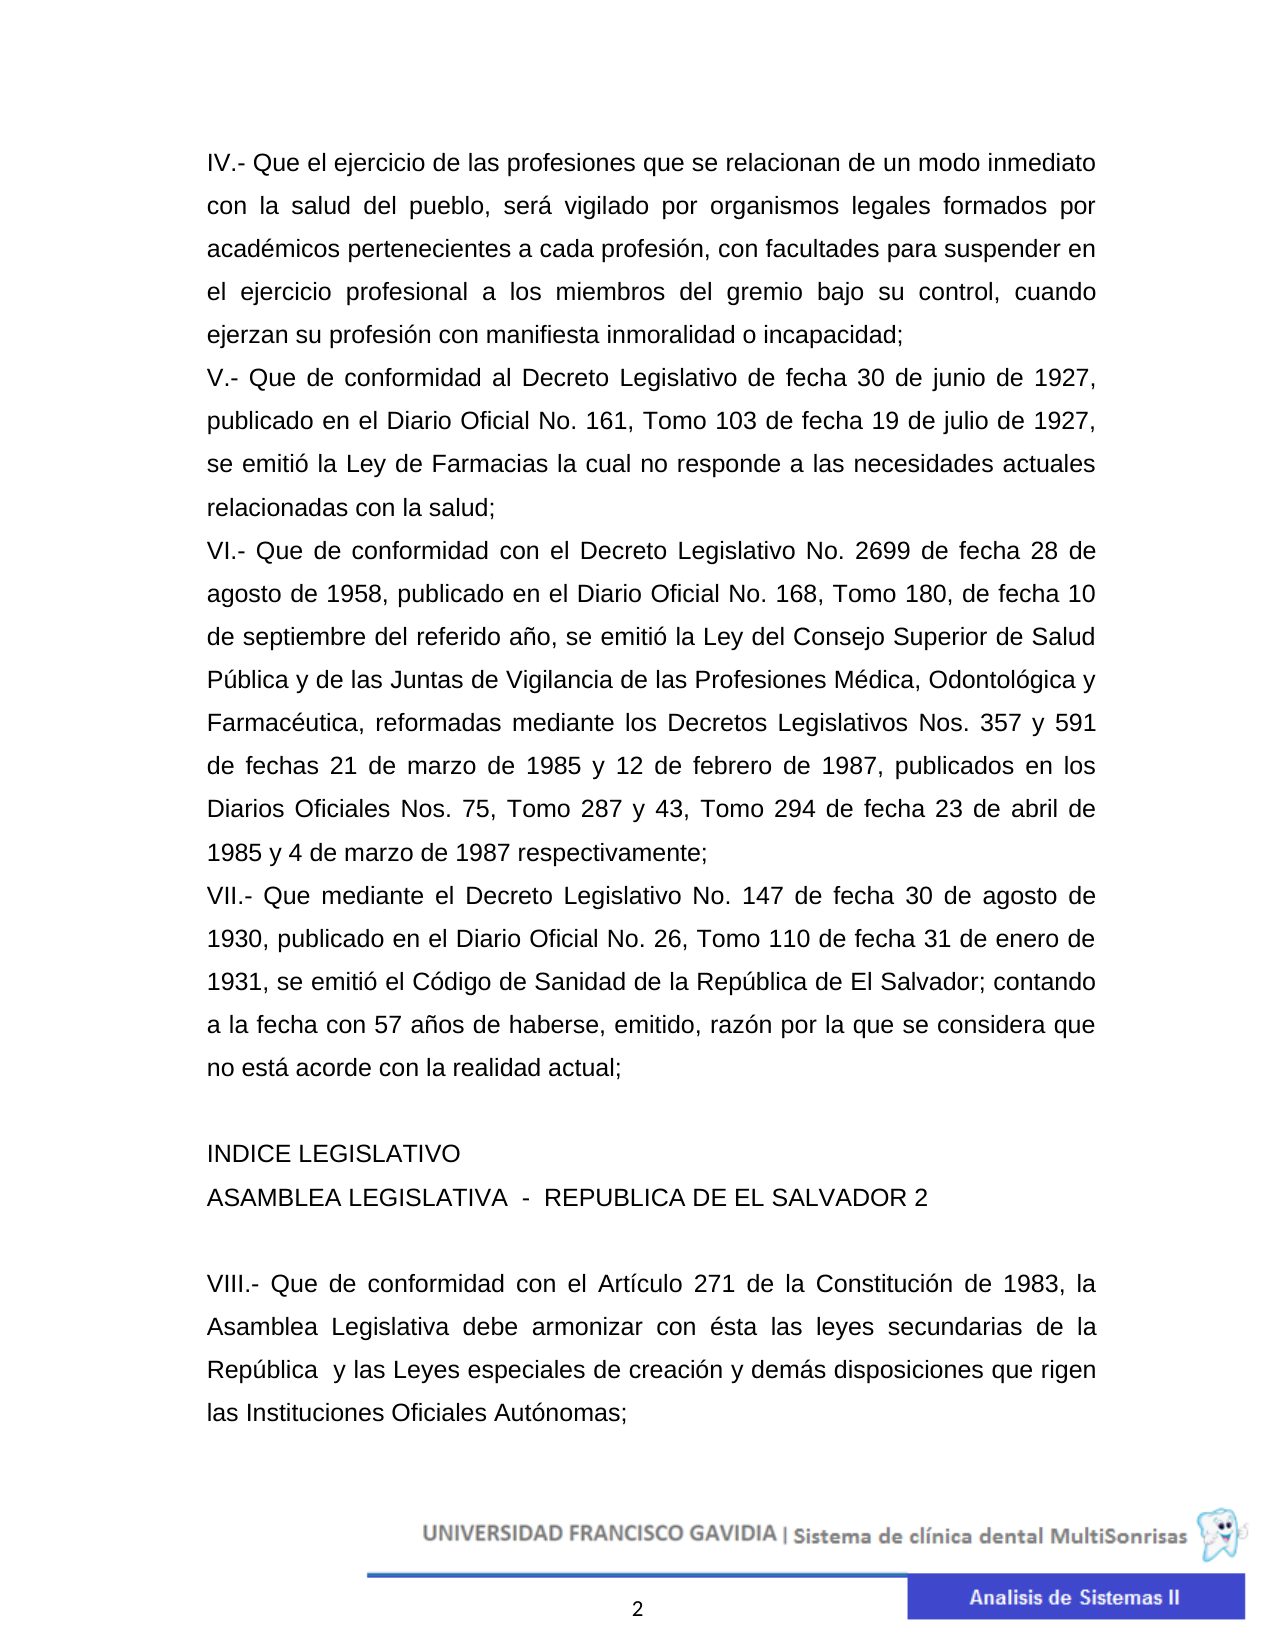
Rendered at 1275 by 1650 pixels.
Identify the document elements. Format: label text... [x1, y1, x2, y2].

text INDICE LEGISLATIVO [207, 1139, 1098, 1168]
text ASAMBLEA LEGISLATIVA - REPUBLICA DE EL SALVADOR 2 [207, 1183, 1098, 1211]
text VII.- Que mediante el Decreto Legislativo No. 147 de fecha 30 de agosto de 1930, publicado en el Diario Oficial No. 26, Tomo 110 de fecha 31 de enero de 1931, se emitió el Código de Sanidad de la República de El Salvador; contando a la fecha con 57 años de haberse, emitido, razón por la que se considera que no está acorde con la realidad actual; [207, 881, 1098, 1082]
picture [354, 1505, 1275, 1639]
text VIII.- Que de conformidad con el Artículo 271 de la Constitución de 1983, la Asamblea Legislativa debe armonizar con ésta las leyes secundarias de la República y las Leyes especiales de creación y demás disposiciones que rigen las Instituciones Oficiales Autónomas; [207, 1269, 1098, 1427]
text VI.- Que de conformidad con el Decreto Legislativo No. 2699 de fecha 28 de agosto de 1958, publicado en el Diario Oficial No. 168, Tomo 180, de fecha 10 de septiembre del referido año, se emitió la Ley del Consejo Superior de Salud Pública y de las Juntas de Vigilancia de las Profesiones Médica, Odontológica y Farmacéutica, reformadas mediante los Decretos Legislativos Nos. 357 y 591 de fechas 21 de marzo de 1985 y 12 de febrero de 1987, publicados en los Diarios Oficiales Nos. 75, Tomo 287 y 43, Tomo 294 de fecha 23 de abril de 1985 y 4 de marzo de 1987 respectivamente; [207, 536, 1098, 866]
text V.- Que de conformidad al Decreto Legislativo de fecha 30 de junio de 1927, publicado en el Diario Oficial No. 161, Tomo 103 de fecha 19 de julio de 1927, se emitió la Ley de Farmacias la cual no responde a las necesidades actuales relacionadas con la salud; [207, 363, 1098, 521]
text IV.- Que el ejercicio de las profesiones que se relacionan de un modo inmediato con la salud del pueblo, será vigilado por organismos legales formados por académicos pertenecientes a cada profesión, con facultades para suspender en el ejercicio profesional a los miembros del gremio bajo su control, cuando ejerzan su profesión con manifiesta inmoralidad o incapacidad; [207, 148, 1098, 349]
